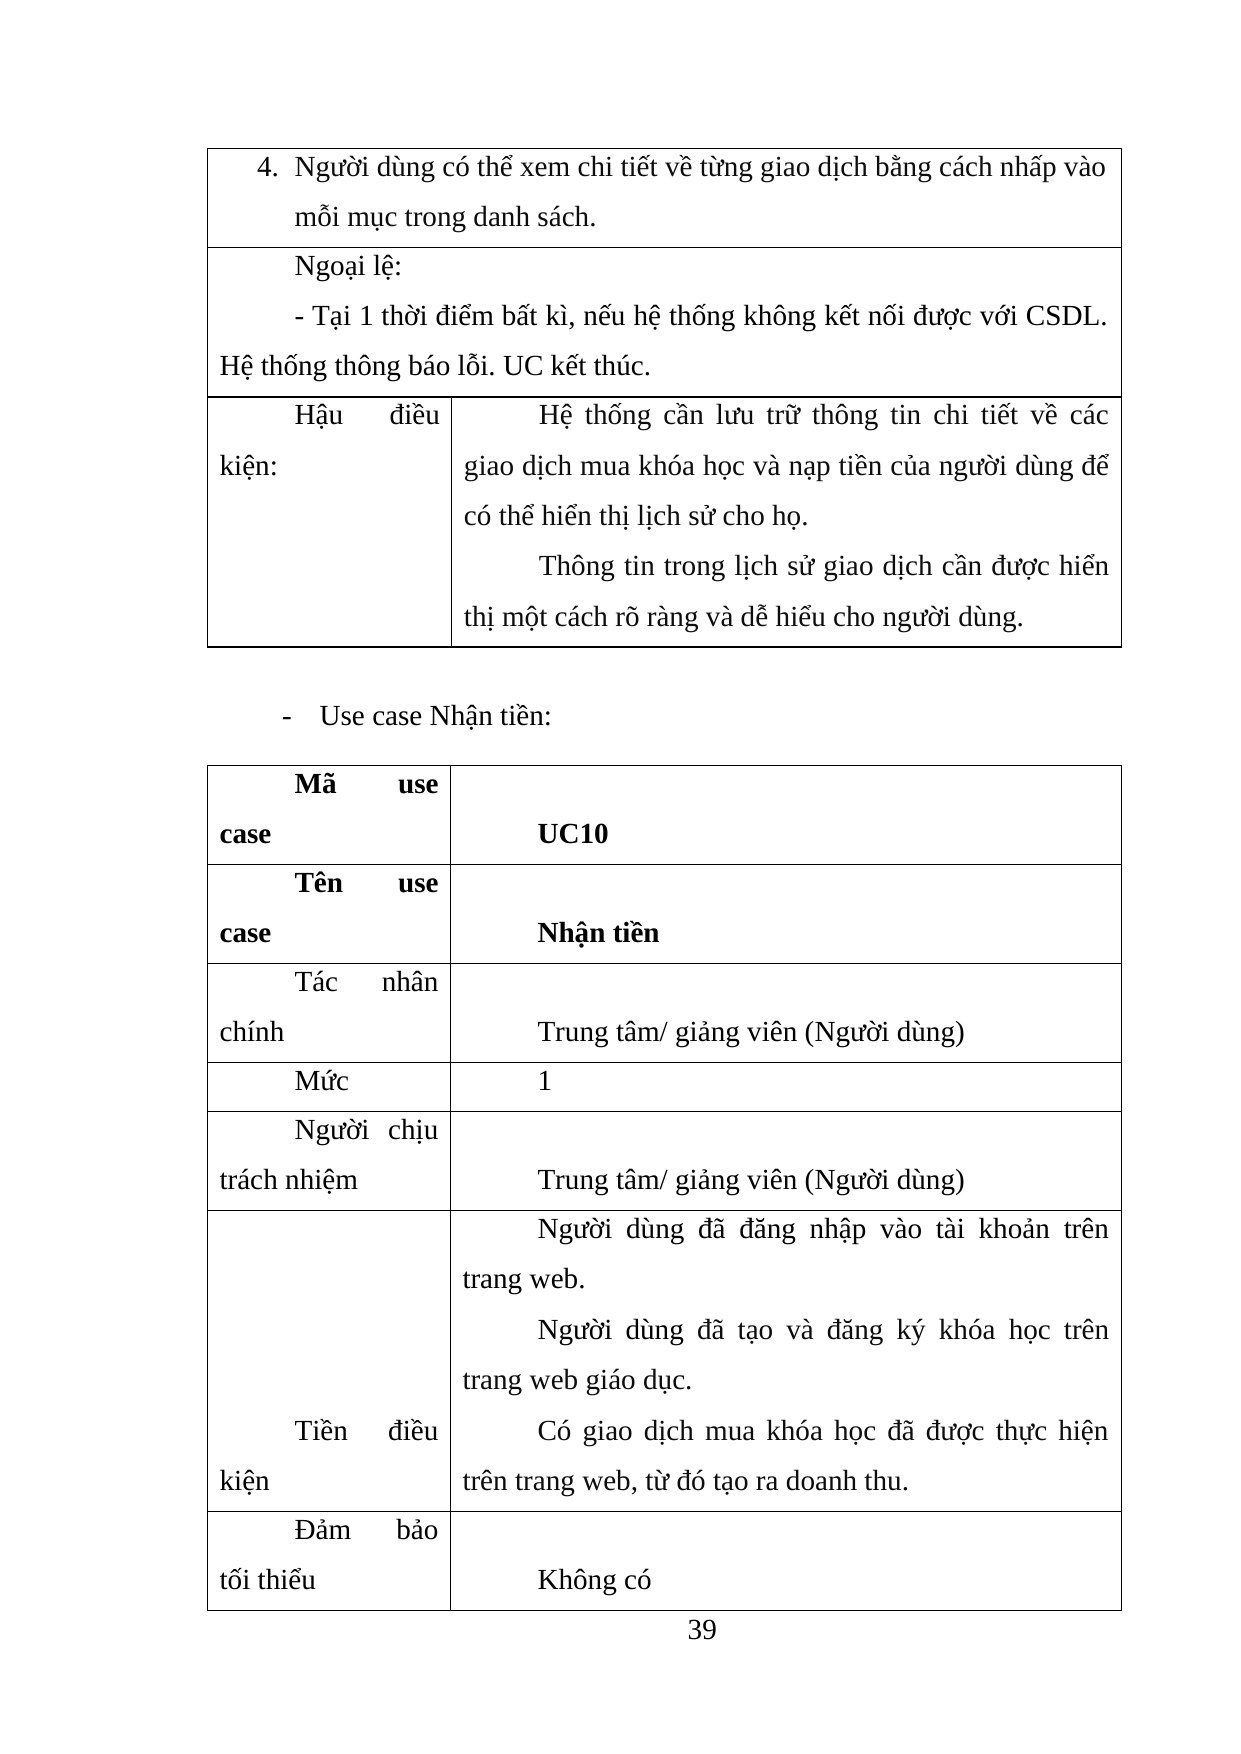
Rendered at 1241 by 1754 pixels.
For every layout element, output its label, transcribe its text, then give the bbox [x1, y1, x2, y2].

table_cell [208, 149, 1121, 247]
table_cell Tác nhân chính [208, 964, 450, 1062]
table_cell Người chịu trách nhiệm [208, 1112, 450, 1210]
table_cell Tên use case [208, 865, 450, 963]
table_cell Hậu điều kiện: [208, 398, 451, 646]
table_cell Ngoại lệ: - Tại 1 thời điểm bất kì, nếu hệ thống không kết nối được với CSDL. Hệ thống thông báo lỗi. UC kết thúc. [208, 248, 1121, 396]
table_cell Trung tâm/ giảng viên (Người dùng) [451, 964, 1121, 1062]
table_cell Nhận tiền [451, 865, 1121, 963]
table_cell Tiền điều kiện [208, 1211, 450, 1511]
table_header Mã use case [208, 766, 450, 864]
table_cell Mức [208, 1063, 450, 1111]
table_cell Hệ thống cần lưu trữ thông tin chi tiết về các giao dịch mua khóa học và nạp tiền của người dùng để có thể hiển thị lịch sử cho họ. Thông tin trong lịch sử giao dịch cần được hiển thị một cách rõ ràng và dễ hiểu cho người dùng. [452, 398, 1121, 646]
table_cell 1 [451, 1063, 1121, 1111]
table_cell Không có [451, 1512, 1121, 1610]
table_cell Người dùng đã đăng nhập vào tài khoản trên trang web. Người dùng đã tạo và đăng ký khóa học trên trang web giáo dục. Có giao dịch mua khóa học đã được thực hiện trên trang web, từ đó tạo ra doanh thu. [451, 1211, 1121, 1511]
table_cell Trung tâm/ giảng viên (Người dùng) [451, 1112, 1121, 1210]
table_header UC10 [451, 766, 1121, 864]
table_cell Đảm bảo tối thiểu [208, 1512, 450, 1610]
list Use case Nhận tiền: [282, 698, 1122, 731]
